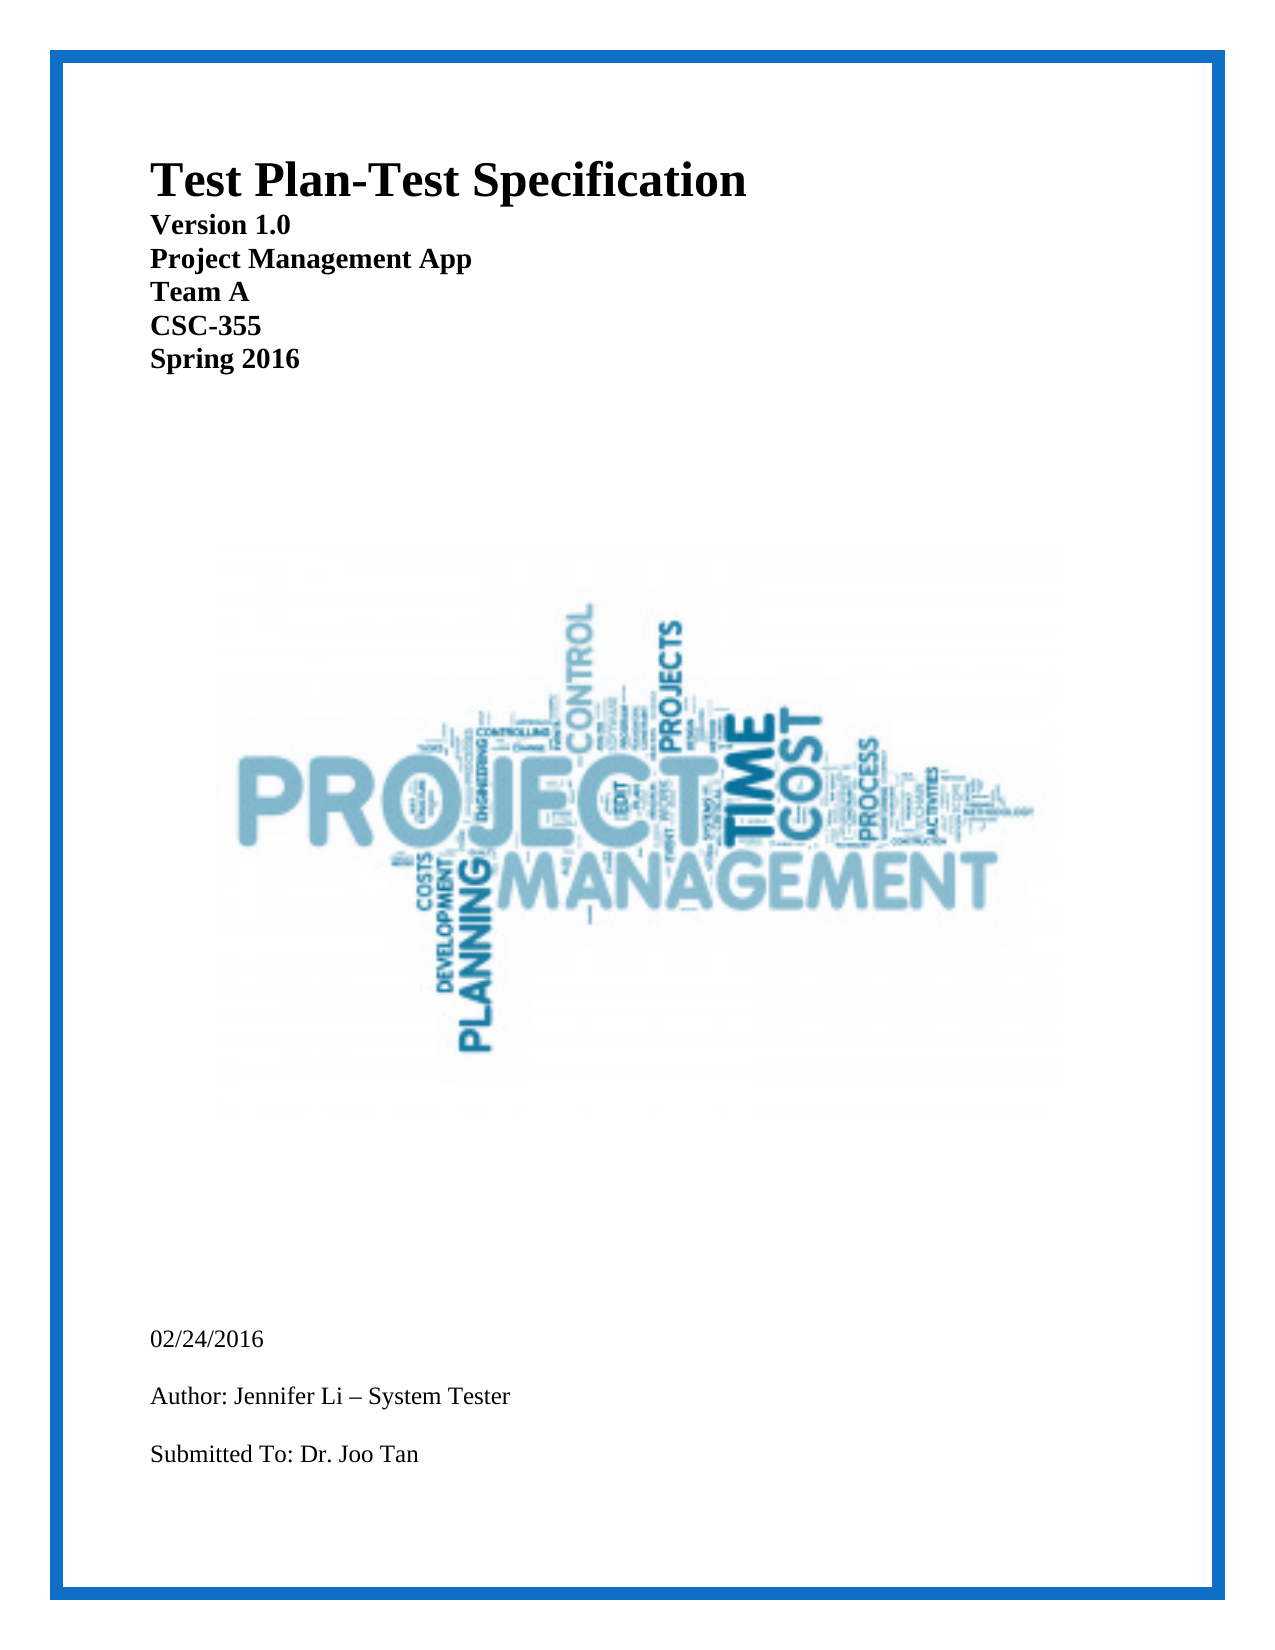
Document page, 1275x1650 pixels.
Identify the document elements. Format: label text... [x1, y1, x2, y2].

text Author: Jennifer Li – System Tester [150, 1381, 1125, 1410]
text Test Plan-Test Specification [150, 150, 1125, 207]
text Team A [150, 274, 1125, 308]
text Submitted To: Dr. Joo Tan [150, 1439, 1125, 1468]
text 02/24/2016 [150, 1324, 1125, 1353]
text Spring 2016 [150, 342, 1125, 375]
text Version 1.0 [150, 207, 1125, 241]
text Project Management App [150, 241, 1125, 274]
text CSC-355 [150, 308, 1125, 342]
